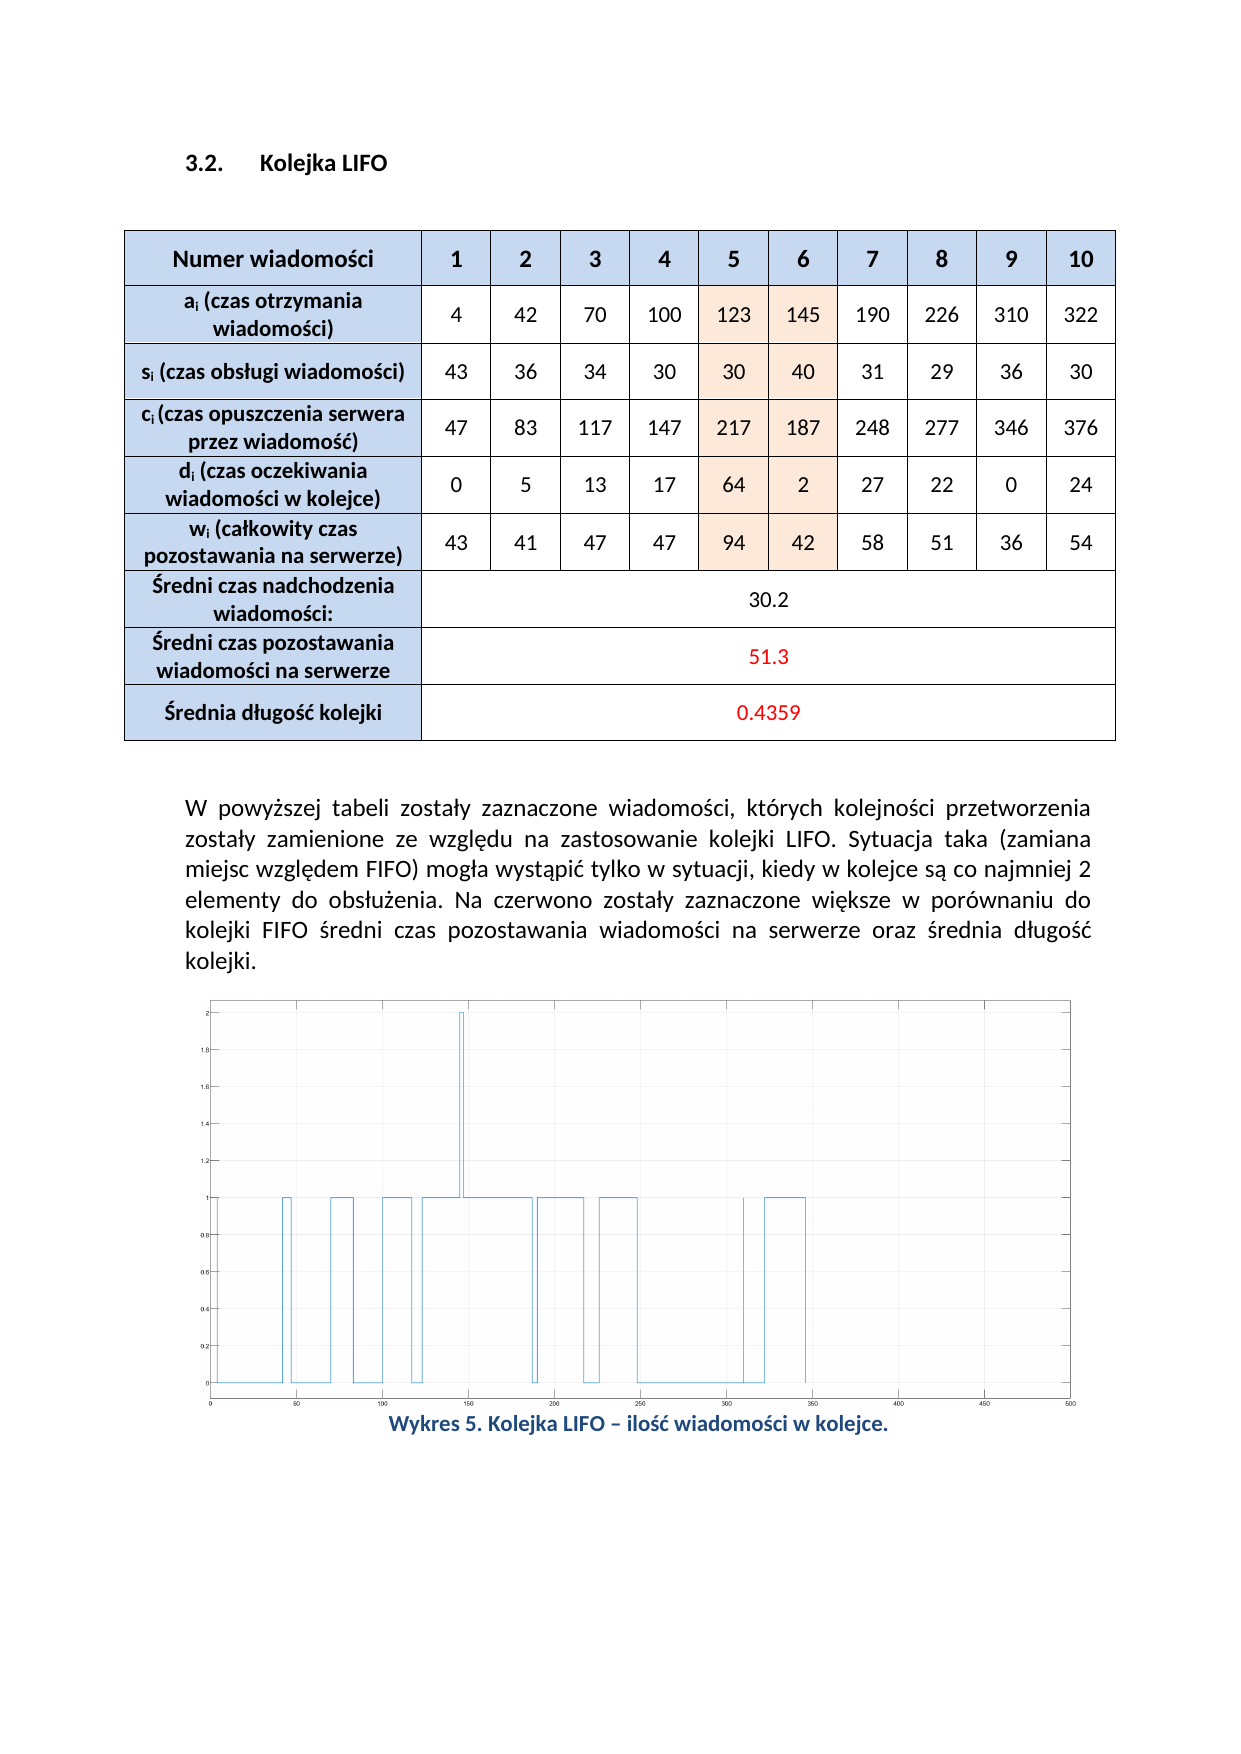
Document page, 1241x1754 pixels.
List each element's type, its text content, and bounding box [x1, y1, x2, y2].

table_cell 58 [838, 514, 907, 570]
table_cell 43 [422, 344, 490, 398]
table_cell di (czas oczekiwania wiadomości w kolejce) [125, 457, 421, 513]
list Kolejka LIFO [185, 148, 1093, 178]
table_cell 0 [422, 457, 490, 513]
table_cell 217 [699, 400, 768, 456]
table_cell 29 [908, 344, 976, 398]
table_header 5 [699, 231, 768, 285]
table_cell 47 [561, 514, 629, 570]
table_cell 5 [491, 457, 560, 513]
table_cell 36 [977, 344, 1046, 398]
table_cell 27 [838, 457, 907, 513]
text W powyższej tabeli zostały zaznaczone wiadomości, których kolejności przetworzenia zostały zamienione ze względu na zastosowanie kolejki LIFO. Sytuacja taka (zamiana miejsc względem FIFO) mogła wystąpić tylko w sytuacji, kiedy w kolejce są co najmniej 2 elementy do obsłużenia. Na czerwono zostały zaznaczone większe w porównaniu do kolejki FIFO średni czas pozostawania wiadomości na serwerze oraz średnia długość kolejki. [185, 792, 1093, 975]
table_cell 30 [1047, 344, 1115, 398]
table_cell 83 [491, 400, 560, 456]
table_cell 40 [769, 344, 837, 398]
table_cell 43 [422, 514, 490, 570]
table_cell 31 [838, 344, 907, 398]
table_cell 123 [699, 286, 768, 342]
table_cell 322 [1047, 286, 1115, 342]
table_header 4 [630, 231, 698, 285]
table_cell 24 [1047, 457, 1115, 513]
table_cell 42 [491, 286, 560, 342]
table_cell 187 [769, 400, 837, 456]
table_cell 17 [630, 457, 698, 513]
table_cell 147 [630, 400, 698, 456]
table_cell 70 [561, 286, 629, 342]
table_cell 47 [630, 514, 698, 570]
table_cell si (czas obsługi wiadomości) [125, 344, 421, 398]
table_header Numer wiadomości [125, 231, 421, 285]
table_header 8 [908, 231, 976, 285]
table_cell wi (całkowity czas pozostawania na serwerze) [125, 514, 421, 570]
table_cell 30 [630, 344, 698, 398]
table_cell 22 [908, 457, 976, 513]
table_header 10 [1047, 231, 1115, 285]
table_cell 54 [1047, 514, 1115, 570]
table_cell 51 [908, 514, 976, 570]
table_cell ci (czas opuszczenia serwera przez wiadomość) [125, 400, 421, 456]
table_cell Średnia długość kolejki [125, 685, 421, 740]
table_cell 145 [769, 286, 837, 342]
table_cell 13 [561, 457, 629, 513]
table_cell 34 [561, 344, 629, 398]
table_cell 41 [491, 514, 560, 570]
table_cell 42 [769, 514, 837, 570]
table_cell 36 [977, 514, 1046, 570]
table_cell 277 [908, 400, 976, 456]
table_cell 36 [491, 344, 560, 398]
table_cell 2 [769, 457, 837, 513]
table_cell 117 [561, 400, 629, 456]
table_cell 47 [422, 400, 490, 456]
table_cell Średni czas nadchodzenia wiadomości: [125, 571, 421, 627]
table_cell 4 [422, 286, 490, 342]
table_header 7 [838, 231, 907, 285]
table_cell 226 [908, 286, 976, 342]
table_cell 190 [838, 286, 907, 342]
table_cell Średni czas pozostawania wiadomości na serwerze [125, 628, 421, 684]
table_cell 376 [1047, 400, 1115, 456]
table_cell ai (czas otrzymania wiadomości) [125, 286, 421, 342]
table_header 2 [491, 231, 560, 285]
table_cell 248 [838, 400, 907, 456]
table_cell 0 [977, 457, 1046, 513]
table_cell 51.3 [422, 628, 1115, 684]
table_cell 64 [699, 457, 768, 513]
table_header 6 [769, 231, 837, 285]
table_header 1 [422, 231, 490, 285]
table_cell 94 [699, 514, 768, 570]
table_cell 30.2 [422, 571, 1115, 627]
table_cell 100 [630, 286, 698, 342]
table_header 3 [561, 231, 629, 285]
table_cell 310 [977, 286, 1046, 342]
table_header 9 [977, 231, 1046, 285]
table_cell 346 [977, 400, 1046, 456]
table_cell 30 [699, 344, 768, 398]
picture [200, 996, 1078, 1410]
table_cell 0.4359 [422, 685, 1115, 740]
